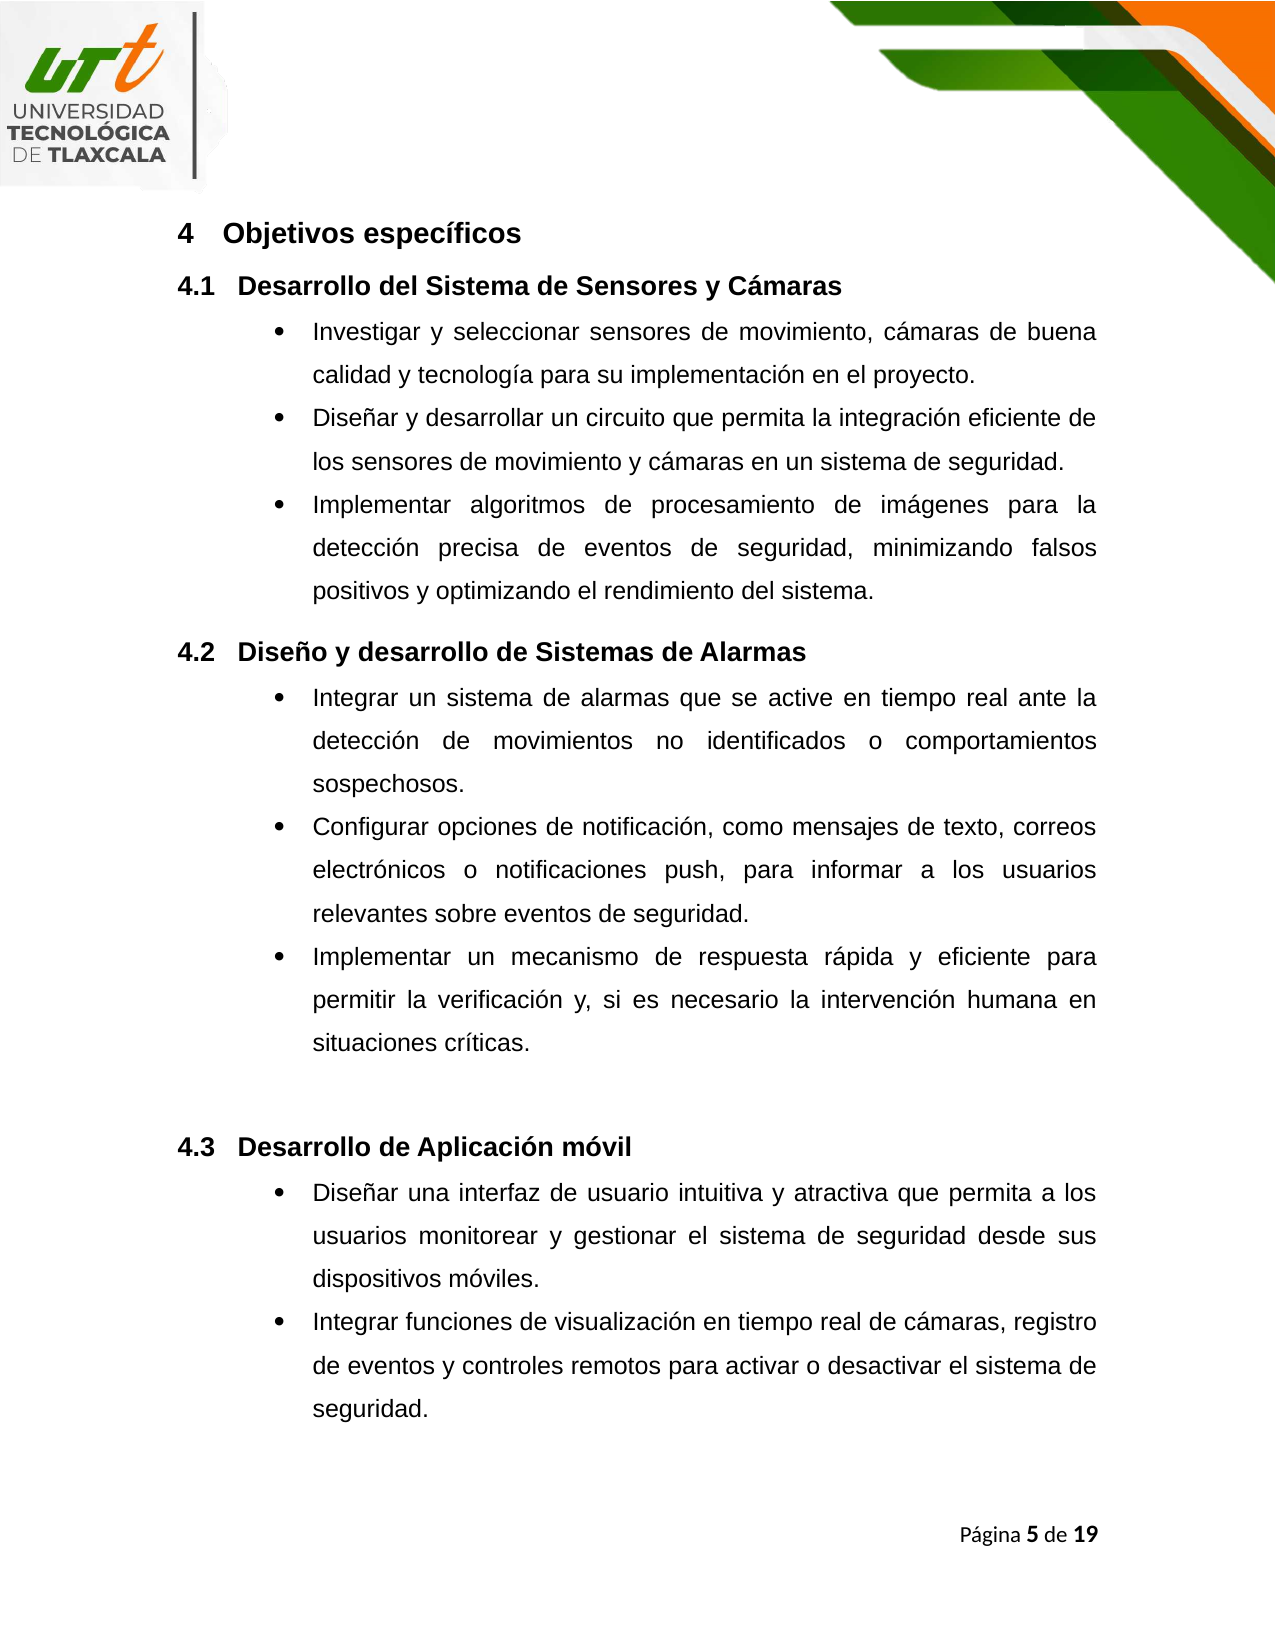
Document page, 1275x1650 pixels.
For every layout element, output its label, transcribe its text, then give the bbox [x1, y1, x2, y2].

picture [0, 1, 1275, 295]
list Integrar un sistema de alarmas que se active en tiempo real ante la detección de movimientos no identificados o comportamientos sospechosos. [275, 683, 1098, 798]
list Implementar algoritmos de procesamiento de imágenes para la detección precisa de eventos de seguridad, minimizando falsos positivos y optimizando el rendimiento del sistema. [275, 490, 1098, 605]
subtitle Diseño y desarrollo de Sistemas de Alarmas [177, 636, 1098, 667]
subtitle Objetivos específicos [177, 216, 1098, 249]
list Implementar un mecanismo de respuesta rápida y eficiente para permitir la verificación y, si es necesario la intervención humana en situaciones críticas. [275, 942, 1098, 1057]
subtitle Desarrollo de Aplicación móvil [177, 1131, 1098, 1162]
subtitle Desarrollo del Sistema de Sensores y Cámaras [177, 270, 1098, 301]
list Diseñar una interfaz de usuario intuitiva y atractiva que permita a los usuarios monitorear y gestionar el sistema de seguridad desde sus dispositivos móviles. [275, 1178, 1098, 1293]
list Investigar y seleccionar sensores de movimiento, cámaras de buena calidad y tecnología para su implementación en el proyecto. [275, 317, 1098, 389]
list Diseñar y desarrollar un circuito que permita la integración eficiente de los sensores de movimiento y cámaras en un sistema de seguridad. [275, 403, 1098, 475]
list Configurar opciones de notificación, como mensajes de texto, correos electrónicos o notificaciones push, para informar a los usuarios relevantes sobre eventos de seguridad. [275, 812, 1098, 927]
list Integrar funciones de visualización en tiempo real de cámaras, registro de eventos y controles remotos para activar o desactivar el sistema de seguridad. [275, 1307, 1098, 1422]
